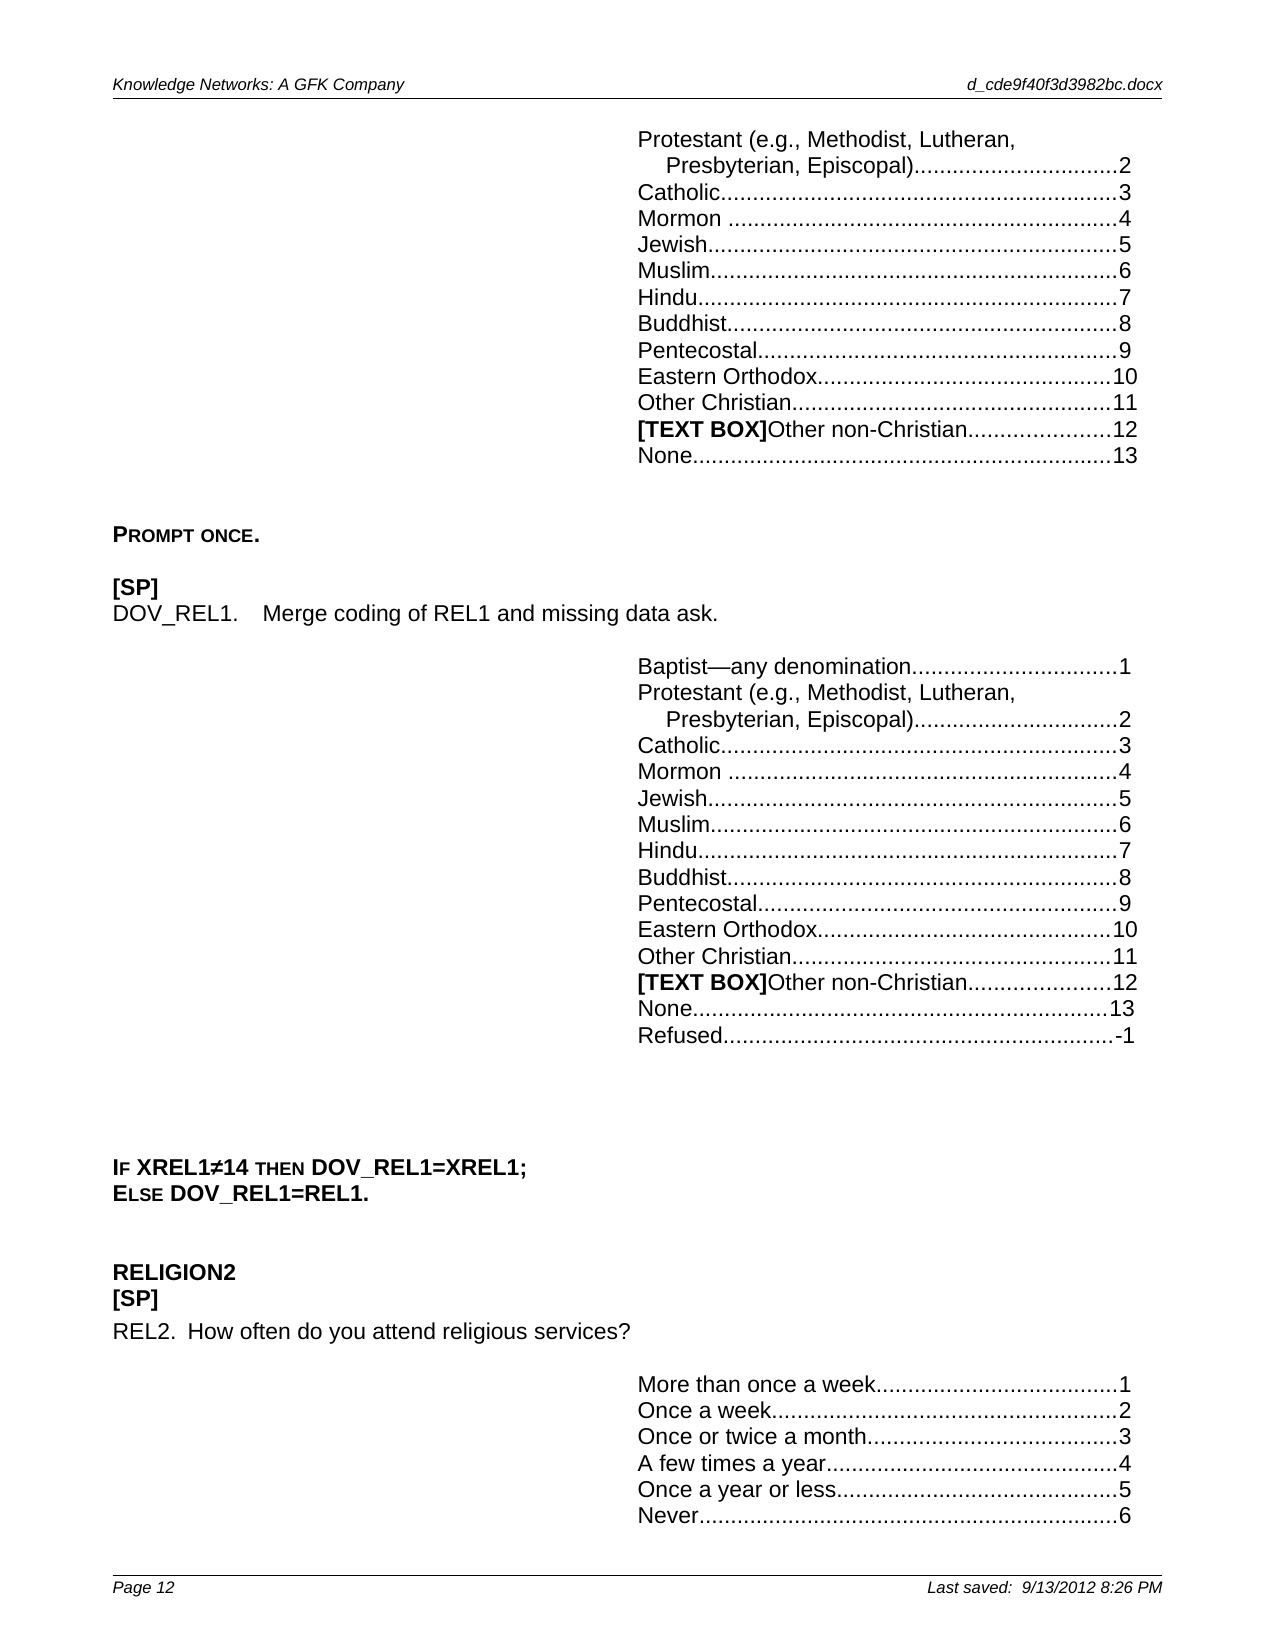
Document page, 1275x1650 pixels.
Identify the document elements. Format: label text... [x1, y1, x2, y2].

text Baptist—any denomination 1 [637, 653, 1087, 679]
text [TEXT BOX]Other non-Christian 12 [637, 416, 1087, 442]
text Eastern Orthodox 10 [637, 916, 1087, 943]
text If XREL1≠14 then DOV_REL1=XREL1; [112, 1153, 1162, 1180]
text Eastern Orthodox 10 [637, 363, 1087, 389]
text More than once a week 1 [637, 1371, 1087, 1397]
text A few times a year 4 [637, 1450, 1087, 1476]
text Buddhist 8 [637, 310, 1087, 337]
text Mormon 4 [637, 758, 1087, 784]
text Muslim 6 [637, 257, 1087, 284]
text Protestant (e.g., Methodist, Lutheran, Presbyterian, Episcopal) 2 [637, 126, 1087, 178]
text Jewish 5 [637, 231, 1087, 257]
text None 13 [637, 442, 1087, 468]
text [TEXT BOX]Other non-Christian 12 [637, 969, 1087, 995]
text Mormon 4 [637, 205, 1087, 231]
text Catholic 3 [637, 178, 1087, 205]
text [SP] [112, 574, 1162, 600]
text Catholic 3 [637, 732, 1087, 758]
text None 13 [637, 995, 1087, 1022]
text Else DOV_REL1=REL1. [112, 1180, 1162, 1206]
text DOV_REL1. Merge coding of REL1 and missing data ask. [112, 600, 1162, 626]
text Hindu 7 [637, 284, 1087, 310]
text Once a year or less 5 [637, 1476, 1087, 1502]
text Prompt once. [112, 521, 1162, 547]
text Hindu 7 [637, 837, 1087, 864]
text Jewish 5 [637, 784, 1087, 811]
text Pentecostal 9 [637, 890, 1087, 916]
text REL2. How often do you attend religious services? [112, 1318, 1162, 1344]
text Never 6 [637, 1502, 1087, 1529]
text [SP] [112, 1285, 1162, 1312]
text Pentecostal 9 [637, 337, 1087, 363]
text Other Christian 11 [637, 943, 1087, 969]
text Refused -1 [637, 1022, 1087, 1048]
text RELIGION2 [112, 1259, 1162, 1285]
text Muslim 6 [637, 811, 1087, 837]
text Once a week 2 [637, 1397, 1087, 1423]
text Other Christian 11 [637, 389, 1087, 416]
text Once or twice a month 3 [637, 1423, 1087, 1450]
text Buddhist 8 [637, 864, 1087, 890]
text Protestant (e.g., Methodist, Lutheran, Presbyterian, Episcopal) 2 [637, 679, 1087, 732]
